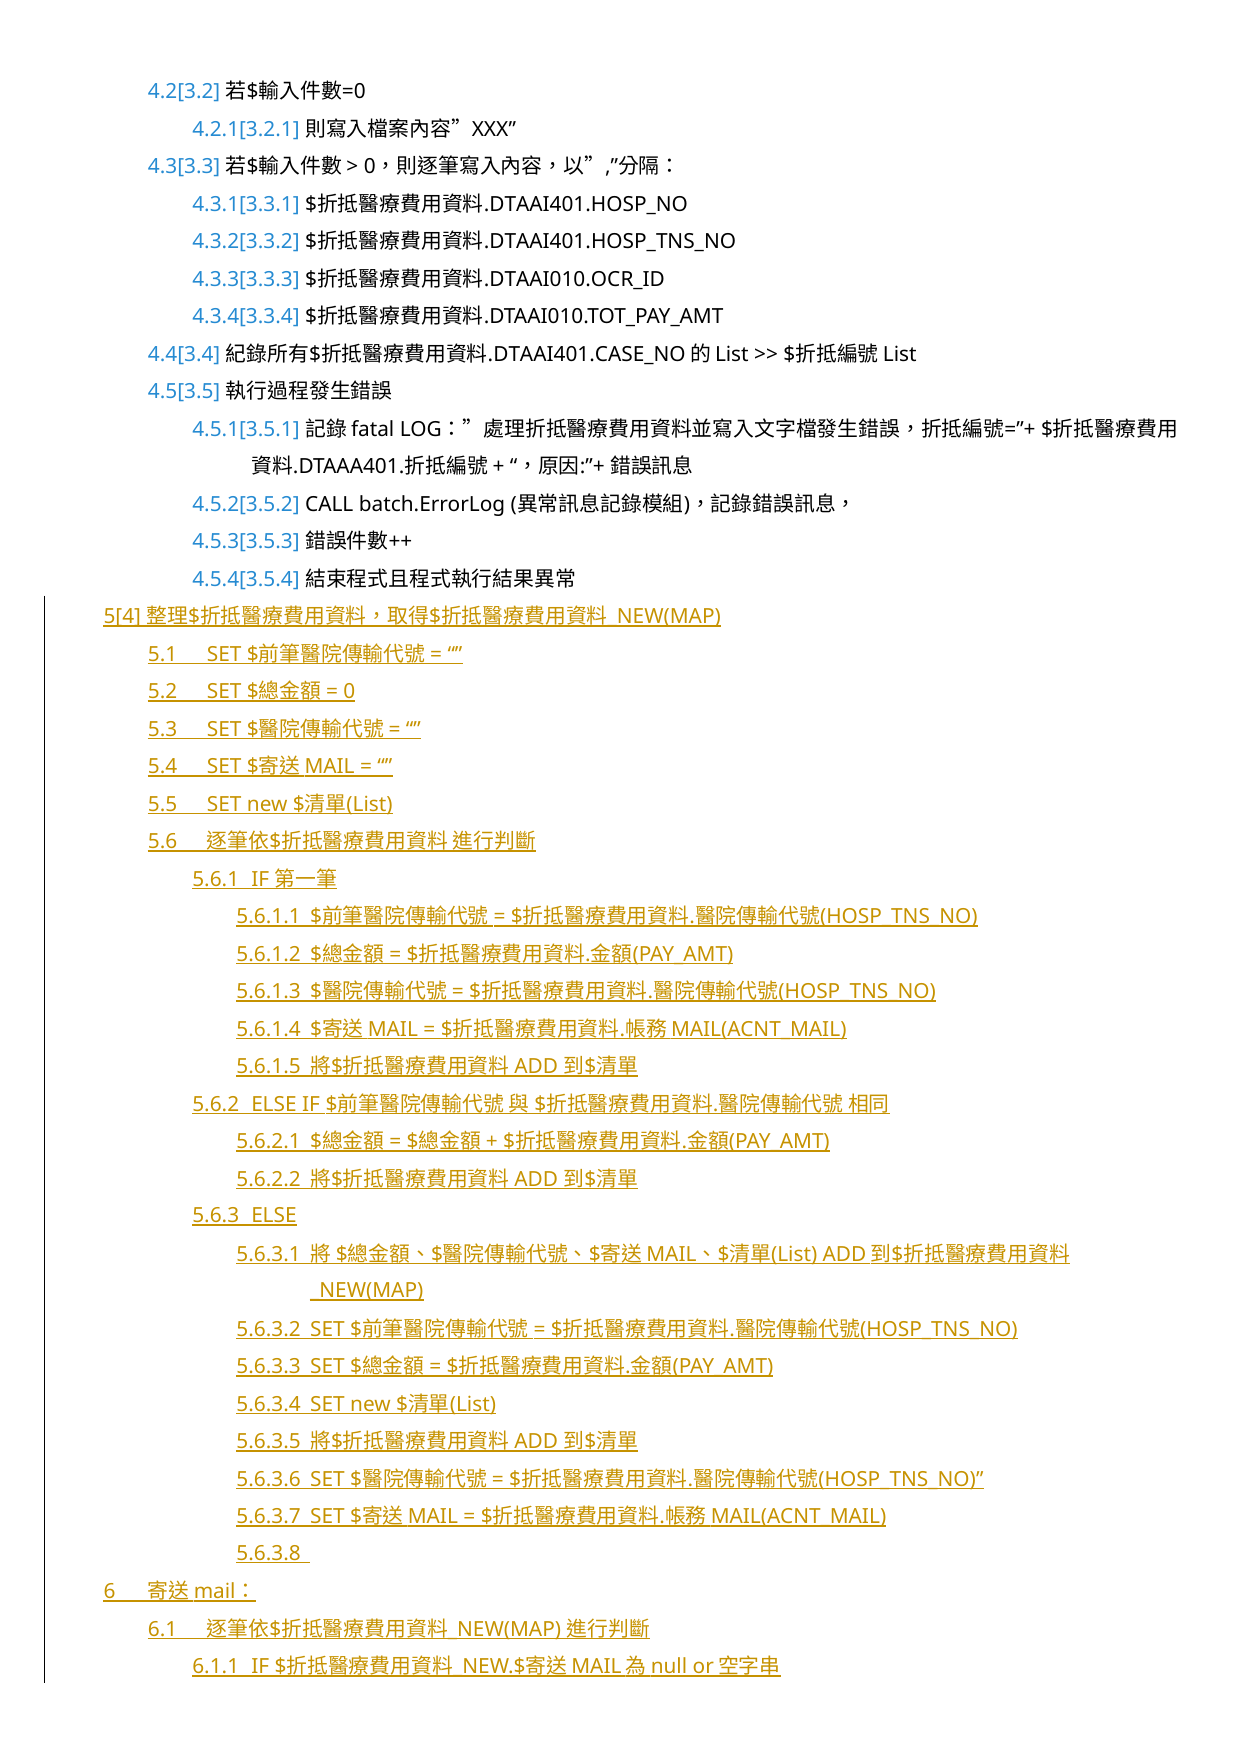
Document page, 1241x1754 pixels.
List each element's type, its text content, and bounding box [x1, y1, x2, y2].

list $折抵醫療費用資料.DTAAI010.OCR_ID [192, 258, 1181, 296]
list $折抵醫療費用資料.DTAAI401.HOSP_NO [192, 183, 1181, 221]
list 記錄fatal LOG：”處理折抵醫療費用資料並寫入文字檔發生錯誤，折抵編號=”+ $折抵醫療費用資料.DTAAA401.折抵編號 + “，原因:”+ 錯誤訊息 [192, 408, 1181, 483]
list 執行過程發生錯誤 [148, 371, 1181, 408]
list CALL batch.ErrorLog (異常訊息記錄模組)，記錄錯誤訊息， [192, 483, 1181, 521]
list $折抵醫療費用資料.DTAAI010.TOT_PAY_AMT [192, 296, 1181, 333]
list 則寫入檔案內容”XXX” [192, 108, 1181, 146]
list $折抵醫療費用資料.DTAAI401.HOSP_TNS_NO [192, 221, 1181, 258]
list 若$輸入件數=0 [148, 71, 1181, 108]
list 結束程式且程式執行結果異常 [192, 558, 1181, 596]
list 紀錄所有$折抵醫療費用資料.DTAAI401.CASE_NO的List >> $折抵編號List [148, 333, 1181, 371]
list 錯誤件數++ [192, 521, 1181, 558]
list 若$輸入件數 > 0，則逐筆寫入內容，以”,”分隔： [148, 146, 1181, 183]
